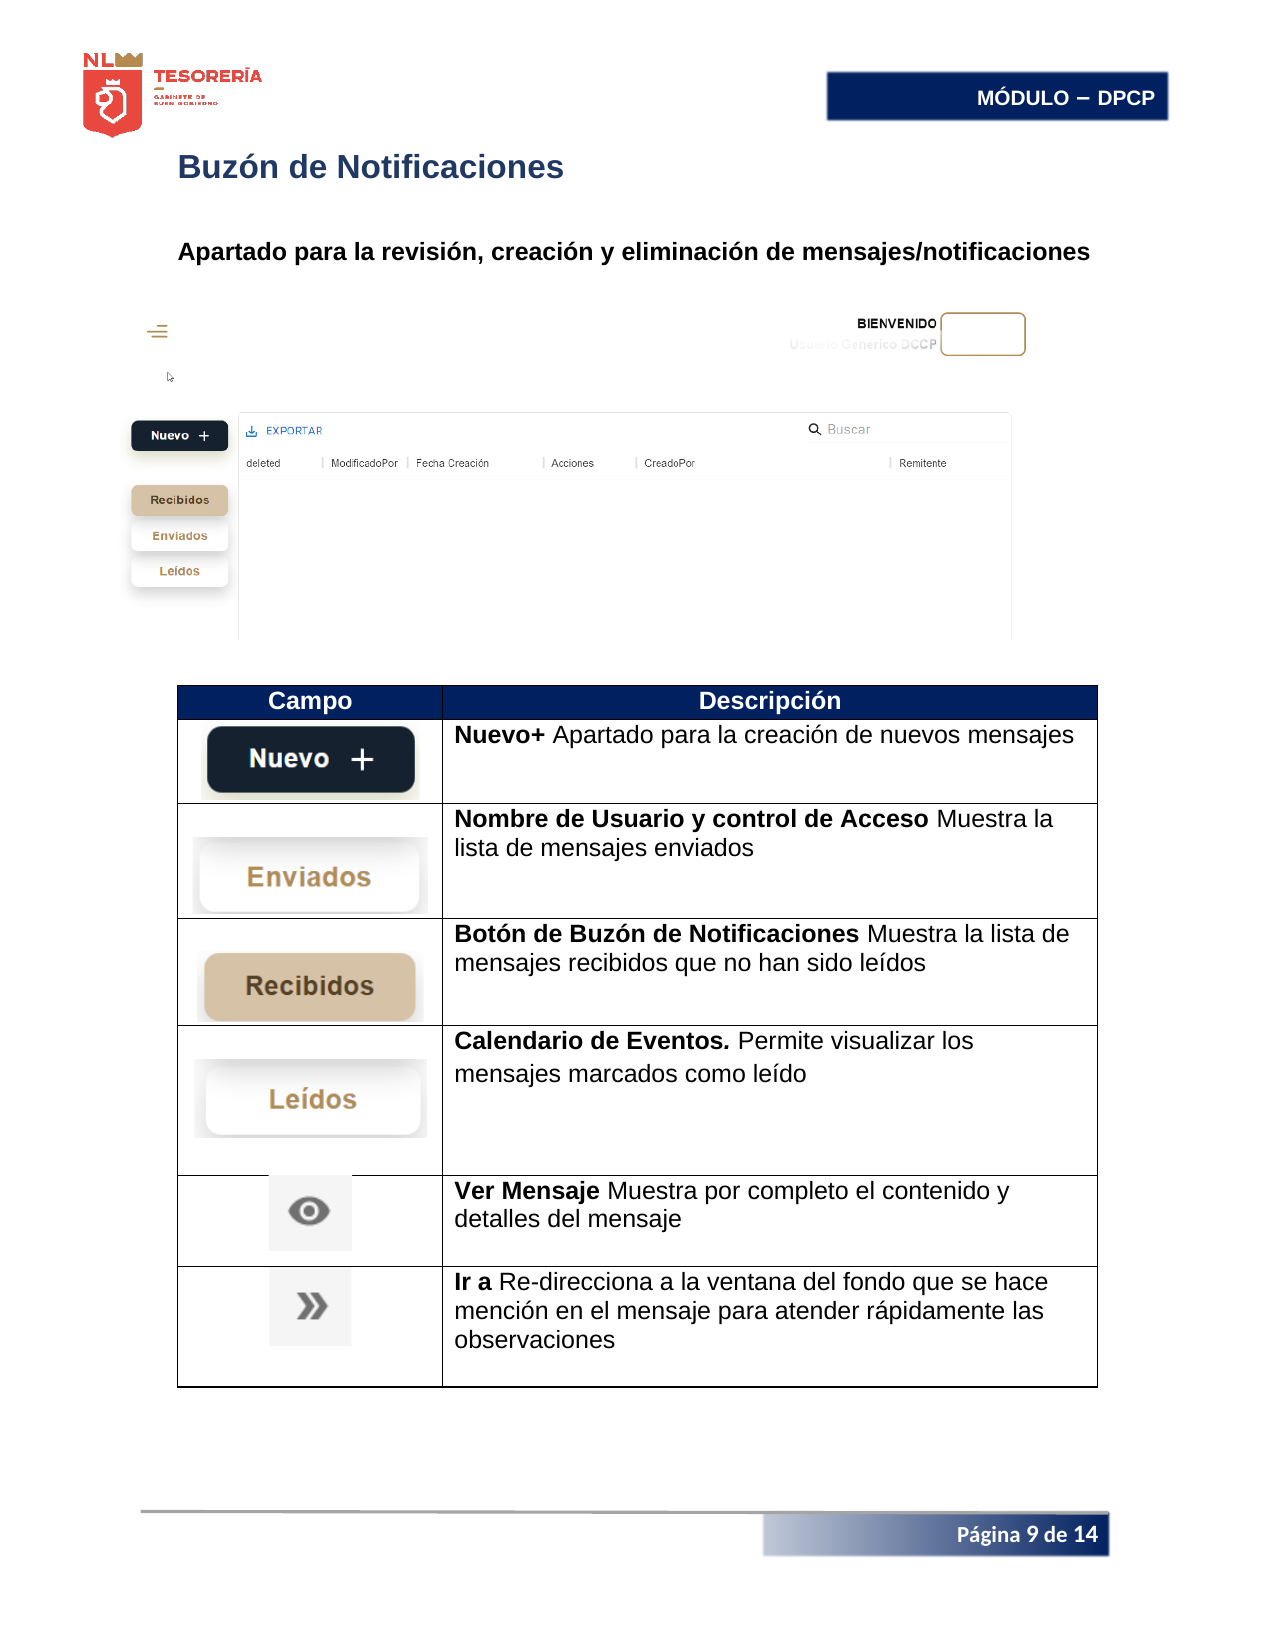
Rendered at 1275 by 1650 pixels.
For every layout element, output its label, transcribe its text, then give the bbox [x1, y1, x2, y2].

picture [193, 1059, 427, 1138]
table_cell [178, 1026, 442, 1174]
table_cell [178, 1267, 442, 1386]
text Apartado para la revisión, creación y eliminación de mensajes/notificaciones [177, 237, 1098, 266]
picture [192, 837, 428, 914]
picture [197, 951, 424, 1022]
table_cell [178, 804, 442, 918]
picture [79, 43, 264, 140]
table_cell Ver Mensaje Muestra por completo el contenido y detalles del mensaje [443, 1176, 1097, 1266]
table_cell Ir a Re-direcciona a la ventana del fondo que se hace mención en el mensaje para atender rápidamente las observaciones [443, 1267, 1097, 1386]
table_cell Botón de Buzón de Notificaciones Muestra la lista de mensajes recibidos que no han sido leídos [443, 919, 1097, 1025]
subtitle Buzón de Notificaciones [177, 148, 1098, 186]
picture [269, 1267, 352, 1346]
picture [110, 284, 1032, 667]
table_cell [178, 1176, 442, 1266]
table_cell [178, 720, 442, 803]
table_cell Calendario de Eventos. Permite visualizar los mensajes marcados como leído [443, 1026, 1097, 1174]
table_cell [178, 919, 442, 1025]
table_cell Nombre de Usuario y control de Acceso Muestra la lista de mensajes enviados [443, 804, 1097, 918]
table_header Descripción [443, 686, 1097, 719]
table_cell Nuevo+ Apartado para la creación de nuevos mensajes [443, 720, 1097, 803]
picture [268, 1175, 353, 1251]
table_header Campo [178, 686, 442, 719]
picture [201, 720, 420, 800]
